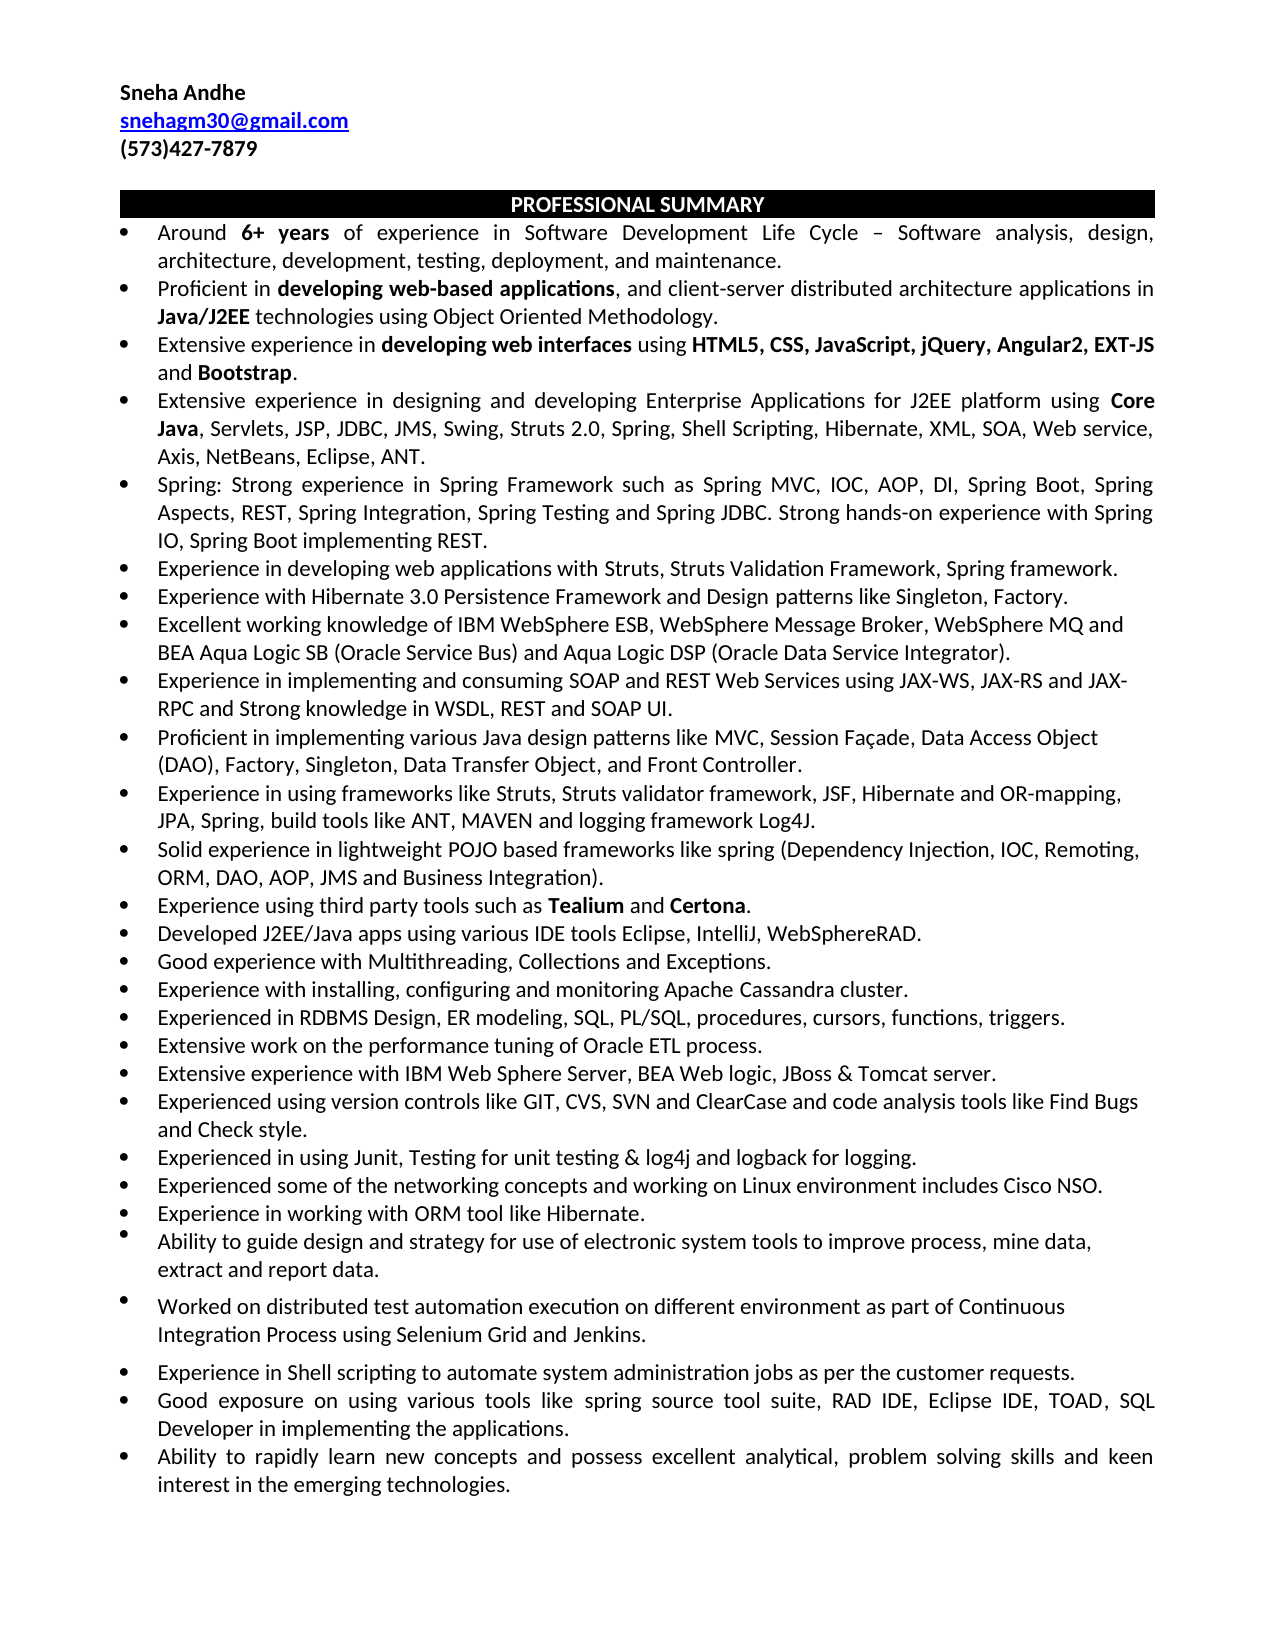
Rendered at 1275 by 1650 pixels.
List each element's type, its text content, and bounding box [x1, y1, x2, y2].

list Extensive experience in designing and developing Enterprise Applications for J2EE platform using Core Java, Servlets, JSP, JDBC, JMS, Swing, Struts 2.0, Spring, Shell Scripting, Hibernate, XML, SOA, Web service, Axis, NetBeans, Eclipse, ANT. [120, 386, 1155, 470]
list Experience with installing, configuring and monitoring Apache Cassandra cluster. [120, 975, 1155, 1003]
list Experienced in RDBMS Design, ER modeling, SQL, PL/SQL, procedures, cursors, functions, triggers. [120, 1003, 1155, 1031]
list Ability to guide design and strategy for use of electronic system tools to improve process, mine data, extract and report data. [120, 1227, 1141, 1283]
list Excellent working knowledge of IBM WebSphere ESB, WebSphere Message Broker, WebSphere MQ and BEA Aqua Logic SB (Oracle Service Bus) and Aqua Logic DSP (Oracle Data Service Integrator). [120, 611, 1155, 667]
list Experience in Shell scripting to automate system administration jobs as per the customer requests. [120, 1358, 1155, 1386]
list Worked on distributed test automation execution on different environment as part of Continuous Integration Process using Selenium Grid and Jenkins. [120, 1292, 1141, 1348]
list Experience using third party tools such as Tealium and Certona. [120, 891, 1155, 919]
list Proficient in implementing various Java design patterns like MVC, Session Façade, Data Access Object (DAO), Factory, Singleton, Data Transfer Object, and Front Controller. [120, 723, 1155, 779]
list Good exposure on using various tools like spring source tool suite, RAD IDE, Eclipse IDE, TOAD, SQL Developer in implementing the applications. [120, 1386, 1155, 1442]
list Experience in using frameworks like Struts, Struts validator framework, JSF, Hibernate and OR-mapping, JPA, Spring, build tools like ANT, MAVEN and logging framework Log4J. [120, 779, 1155, 835]
list Spring: Strong experience in Spring Framework such as Spring MVC, IOC, AOP, DI, Spring Boot, Spring Aspects, REST, Spring Integration, Spring Testing and Spring JDBC. Strong hands-on experience with Spring IO, Spring Boot implementing REST. [120, 470, 1155, 554]
text Sneha Andhe [120, 78, 1155, 106]
text (573)427-7879 [120, 134, 1155, 162]
list Solid experience in lightweight POJO based frameworks like spring (Dependency Injection, IOC, Remoting, ORM, DAO, AOP, JMS and Business Integration). [120, 835, 1155, 891]
text snehagm30@gmail.com [120, 106, 1155, 134]
list Experienced using version controls like GIT, CVS, SVN and ClearCase and code analysis tools like Find Bugs and Check style. [120, 1087, 1155, 1143]
list Ability to rapidly learn new concepts and possess excellent analytical, problem solving skills and keen interest in the emerging technologies. [120, 1442, 1155, 1498]
list Experience in developing web applications with Struts, Struts Validation Framework, Spring framework. [120, 554, 1155, 582]
list Experienced in using Junit, Testing for unit testing & log4j and logback for logging. [120, 1143, 1155, 1171]
list Extensive work on the performance tuning of Oracle ETL process. [120, 1031, 1155, 1059]
list Good experience with Multithreading, Collections and Exceptions. [120, 947, 1155, 975]
list Developed J2EE/Java apps using various IDE tools Eclipse, IntelliJ, WebSphereRAD. [120, 919, 1155, 947]
list Around 6+ years of experience in Software Development Life Cycle – Software analysis, design, architecture, development, testing, deployment, and maintenance. [120, 218, 1155, 274]
subtitle PROFESSIONAL SUMMARY [120, 190, 1155, 218]
list Experience in working with ORM tool like Hibernate. [120, 1199, 1155, 1227]
list Experience in implementing and consuming SOAP and REST Web Services using JAX-WS, JAX-RS and JAX-RPC and Strong knowledge in WSDL, REST and SOAP UI. [120, 667, 1155, 723]
list Proficient in developing web-based applications, and client-server distributed architecture applications in Java/J2EE technologies using Object Oriented Methodology. [120, 274, 1155, 330]
list Extensive experience in developing web interfaces using HTML5, CSS, JavaScript, jQuery, Angular2, EXT-JS and Bootstrap. [120, 330, 1155, 386]
list Extensive experience with IBM Web Sphere Server, BEA Web logic, JBoss & Tomcat server. [120, 1059, 1155, 1087]
list Experience with Hibernate 3.0 Persistence Framework and Design patterns like Singleton, Factory. [120, 582, 1155, 611]
list Experienced some of the networking concepts and working on Linux environment includes Cisco NSO. [120, 1171, 1155, 1199]
